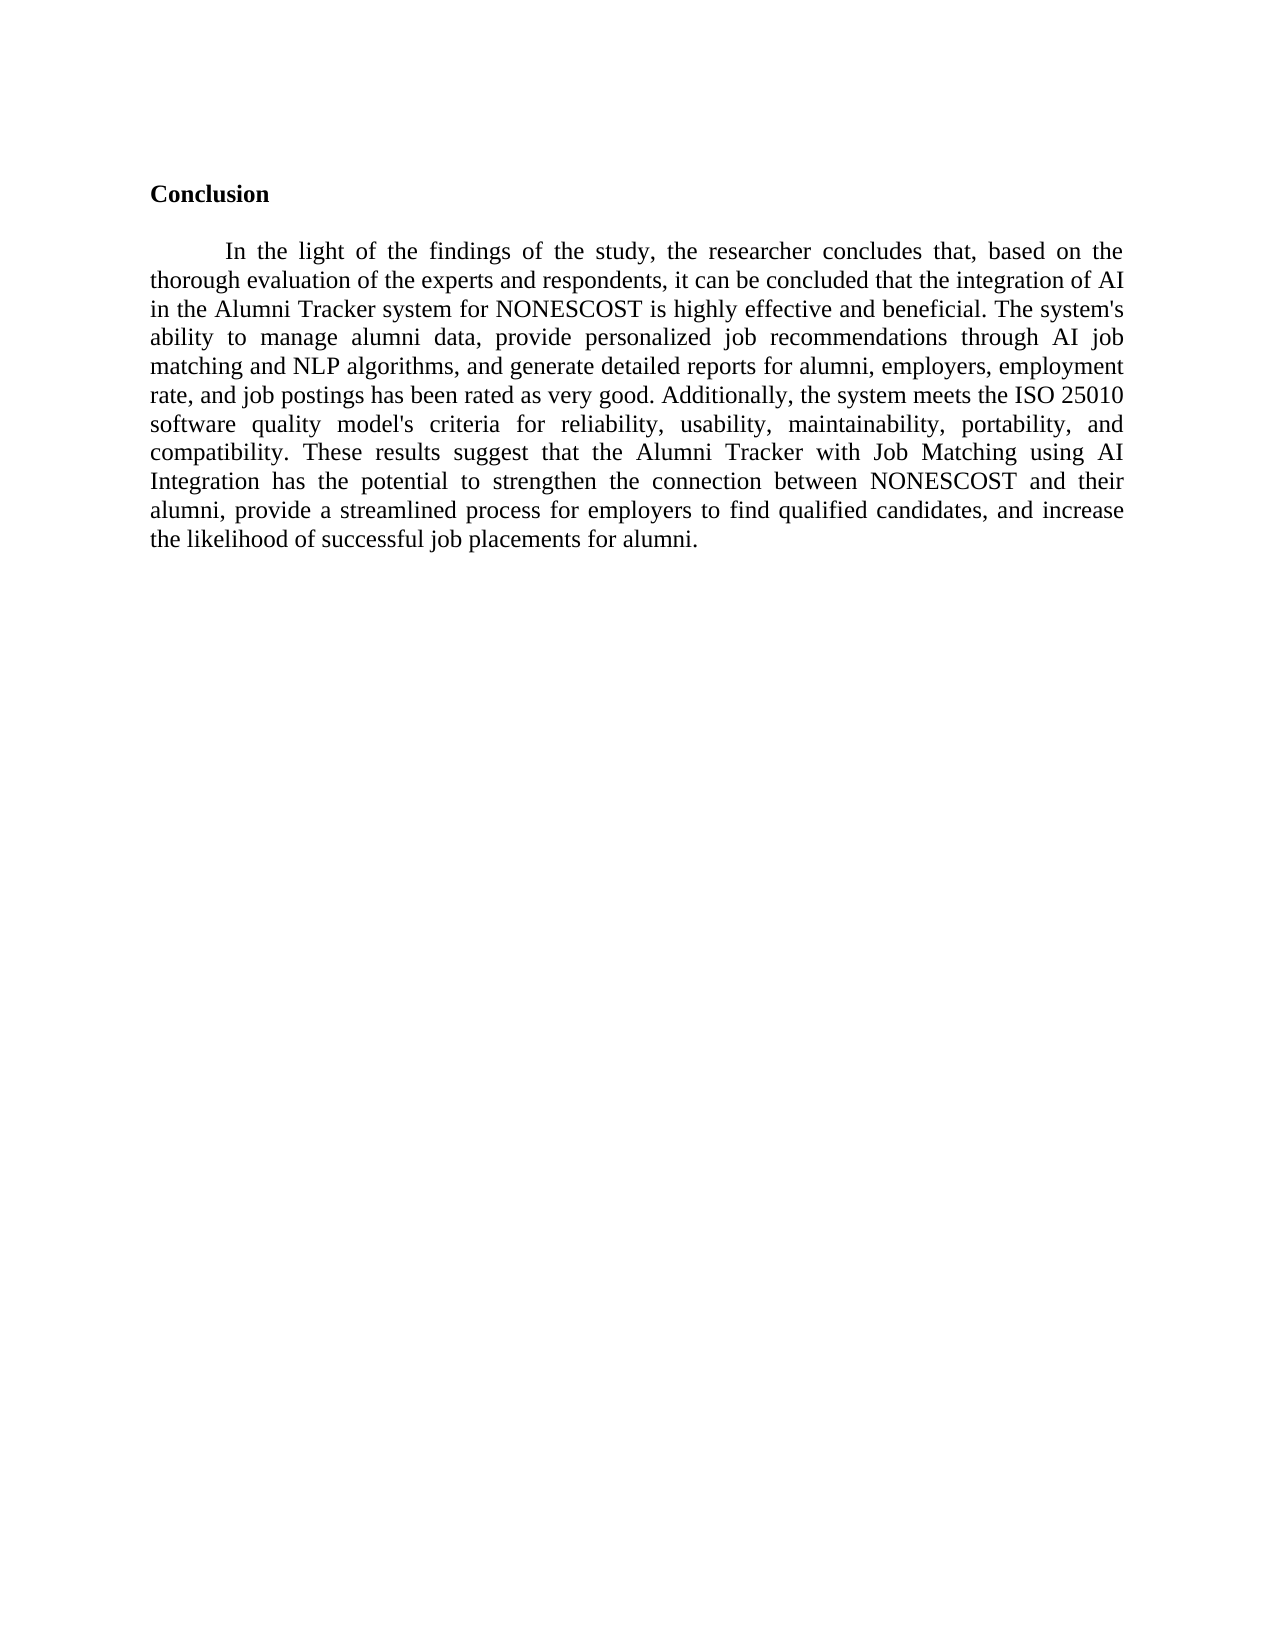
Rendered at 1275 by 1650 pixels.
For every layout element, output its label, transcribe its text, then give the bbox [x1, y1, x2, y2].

text Conclusion [150, 179, 1125, 207]
text In the light of the findings of the study, the researcher concludes that, based on the thorough evaluation of the experts and respondents, it can be concluded that the integration of AI in the Alumni Tracker system for NONESCOST is highly effective and beneficial. The system's ability to manage alumni data, provide personalized job recommendations through AI job matching and NLP algorithms, and generate detailed reports for alumni, employers, employment rate, and job postings has been rated as very good. Additionally, the system meets the ISO 25010 software quality model's criteria for reliability, usability, maintainability, portability, and compatibility. These results suggest that the Alumni Tracker with Job Matching using AI Integration has the potential to strengthen the connection between NONESCOST and their alumni, provide a streamlined process for employers to find qualified candidates, and increase the likelihood of successful job placements for alumni. [150, 236, 1125, 552]
